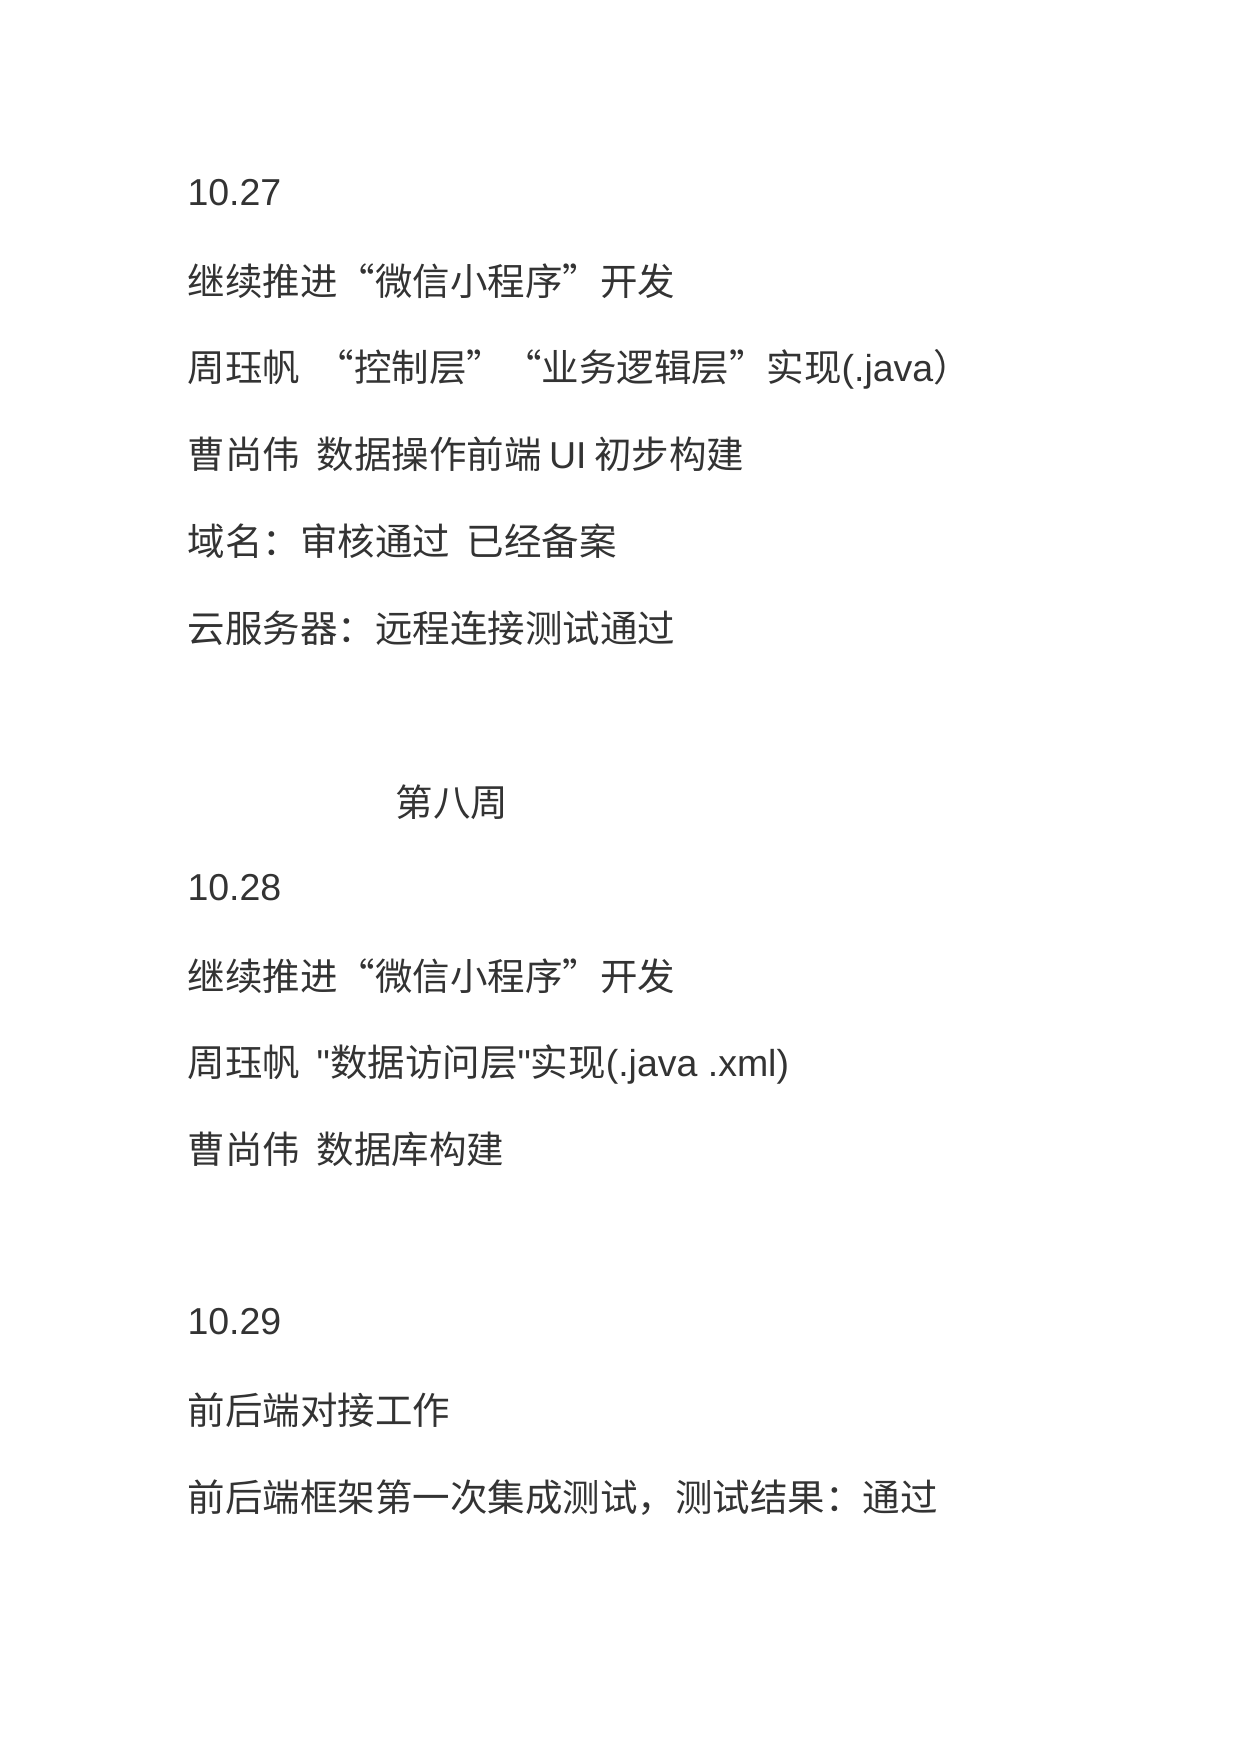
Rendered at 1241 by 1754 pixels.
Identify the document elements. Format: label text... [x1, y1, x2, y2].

text 云服务器：远程连接测试通过 [187, 586, 1053, 666]
text 曹尚伟 数据操作前端UI初步构建 [187, 412, 1053, 493]
text 第八周 [187, 759, 1053, 840]
text 前后端框架第一次集成测试，测试结果：通过 [187, 1454, 1053, 1535]
text 周珏帆 “控制层”“业务逻辑层”实现(.java） [187, 325, 1053, 406]
text 曹尚伟 数据库构建 [187, 1107, 1053, 1188]
text 周珏帆 "数据访问层"实现(.java .xml) [187, 1020, 1053, 1101]
text 10.27 [187, 151, 1053, 232]
text 10.28 [187, 846, 1053, 927]
text 继续推进“微信小程序”开发 [187, 933, 1053, 1014]
text 域名：审核通过 已经备案 [187, 499, 1053, 579]
text 前后端对接工作 [187, 1368, 1053, 1448]
text 继续推进“微信小程序”开发 [187, 238, 1053, 319]
text 10.29 [187, 1281, 1053, 1361]
